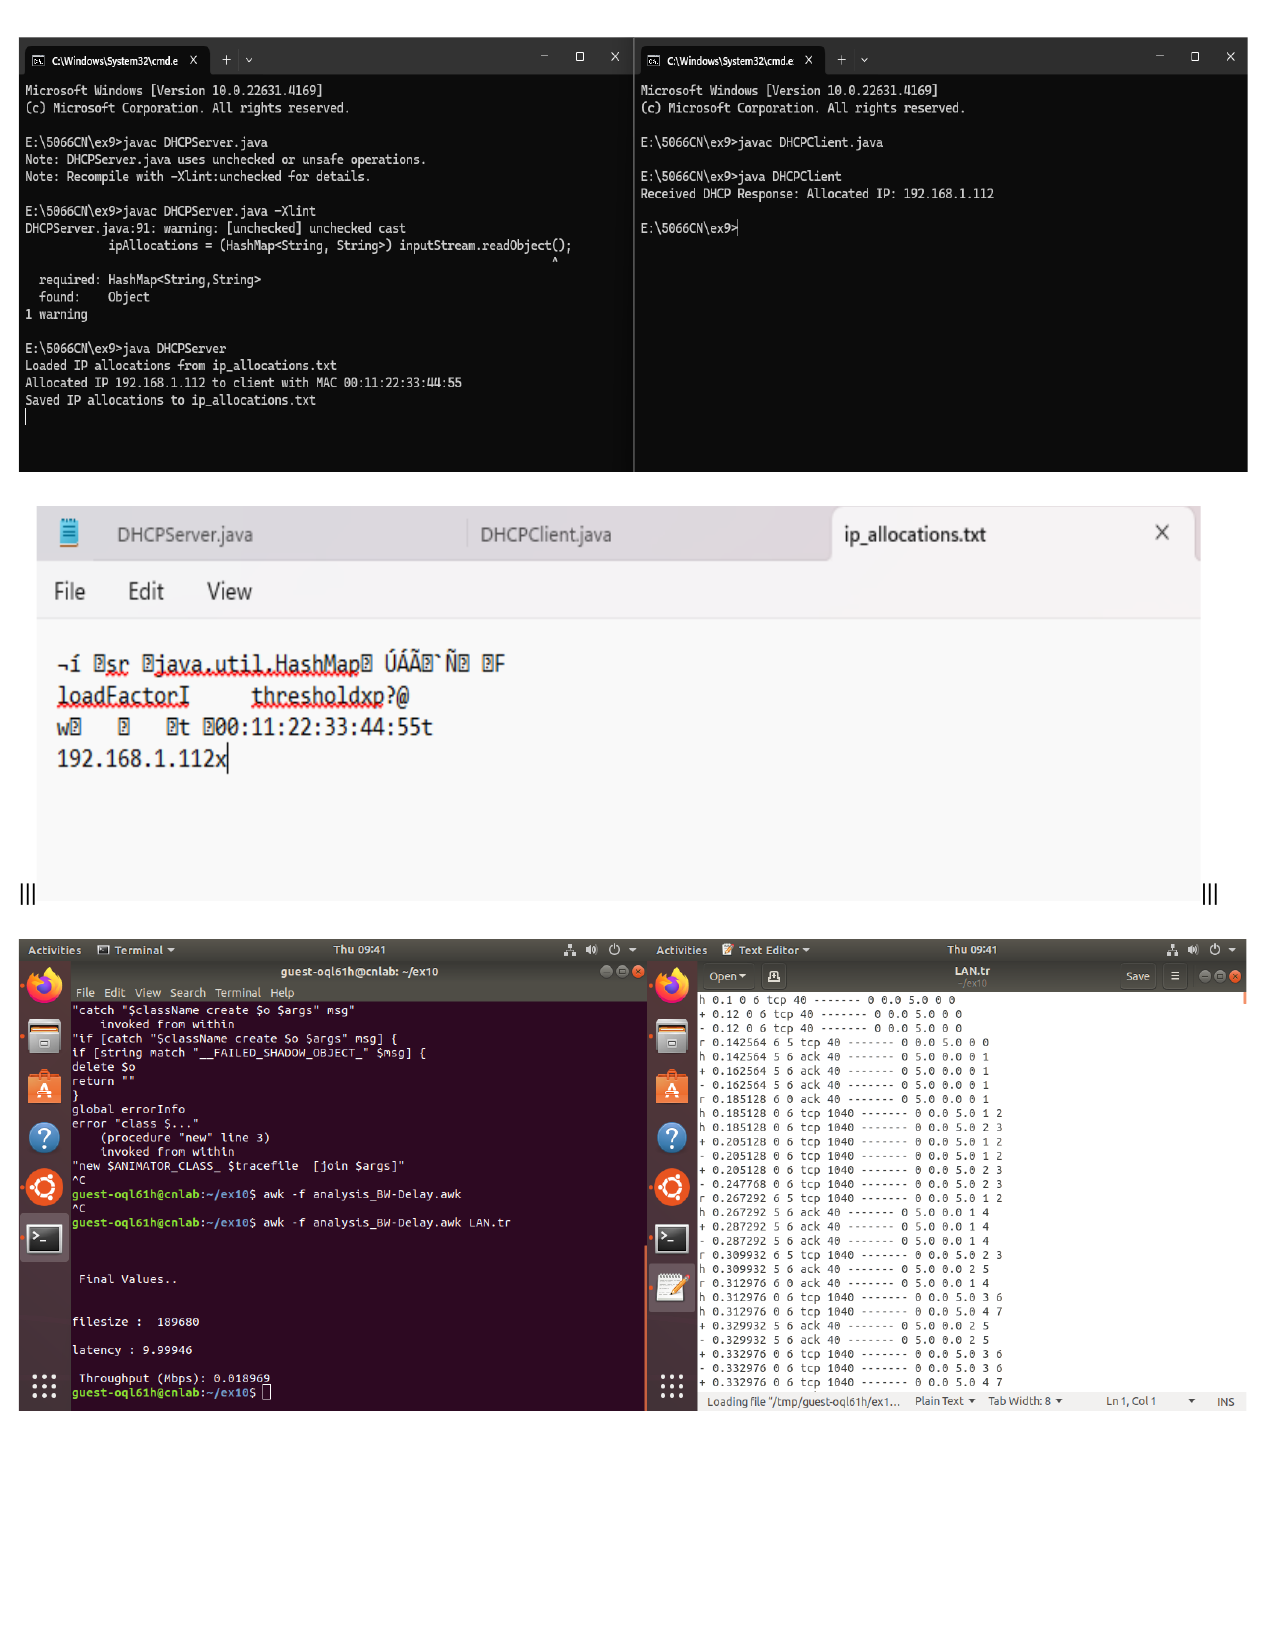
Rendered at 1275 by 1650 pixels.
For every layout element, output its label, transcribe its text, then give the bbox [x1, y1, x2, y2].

picture [18, 939, 1247, 1411]
picture [18, 37, 1248, 472]
picture [36, 506, 1201, 901]
